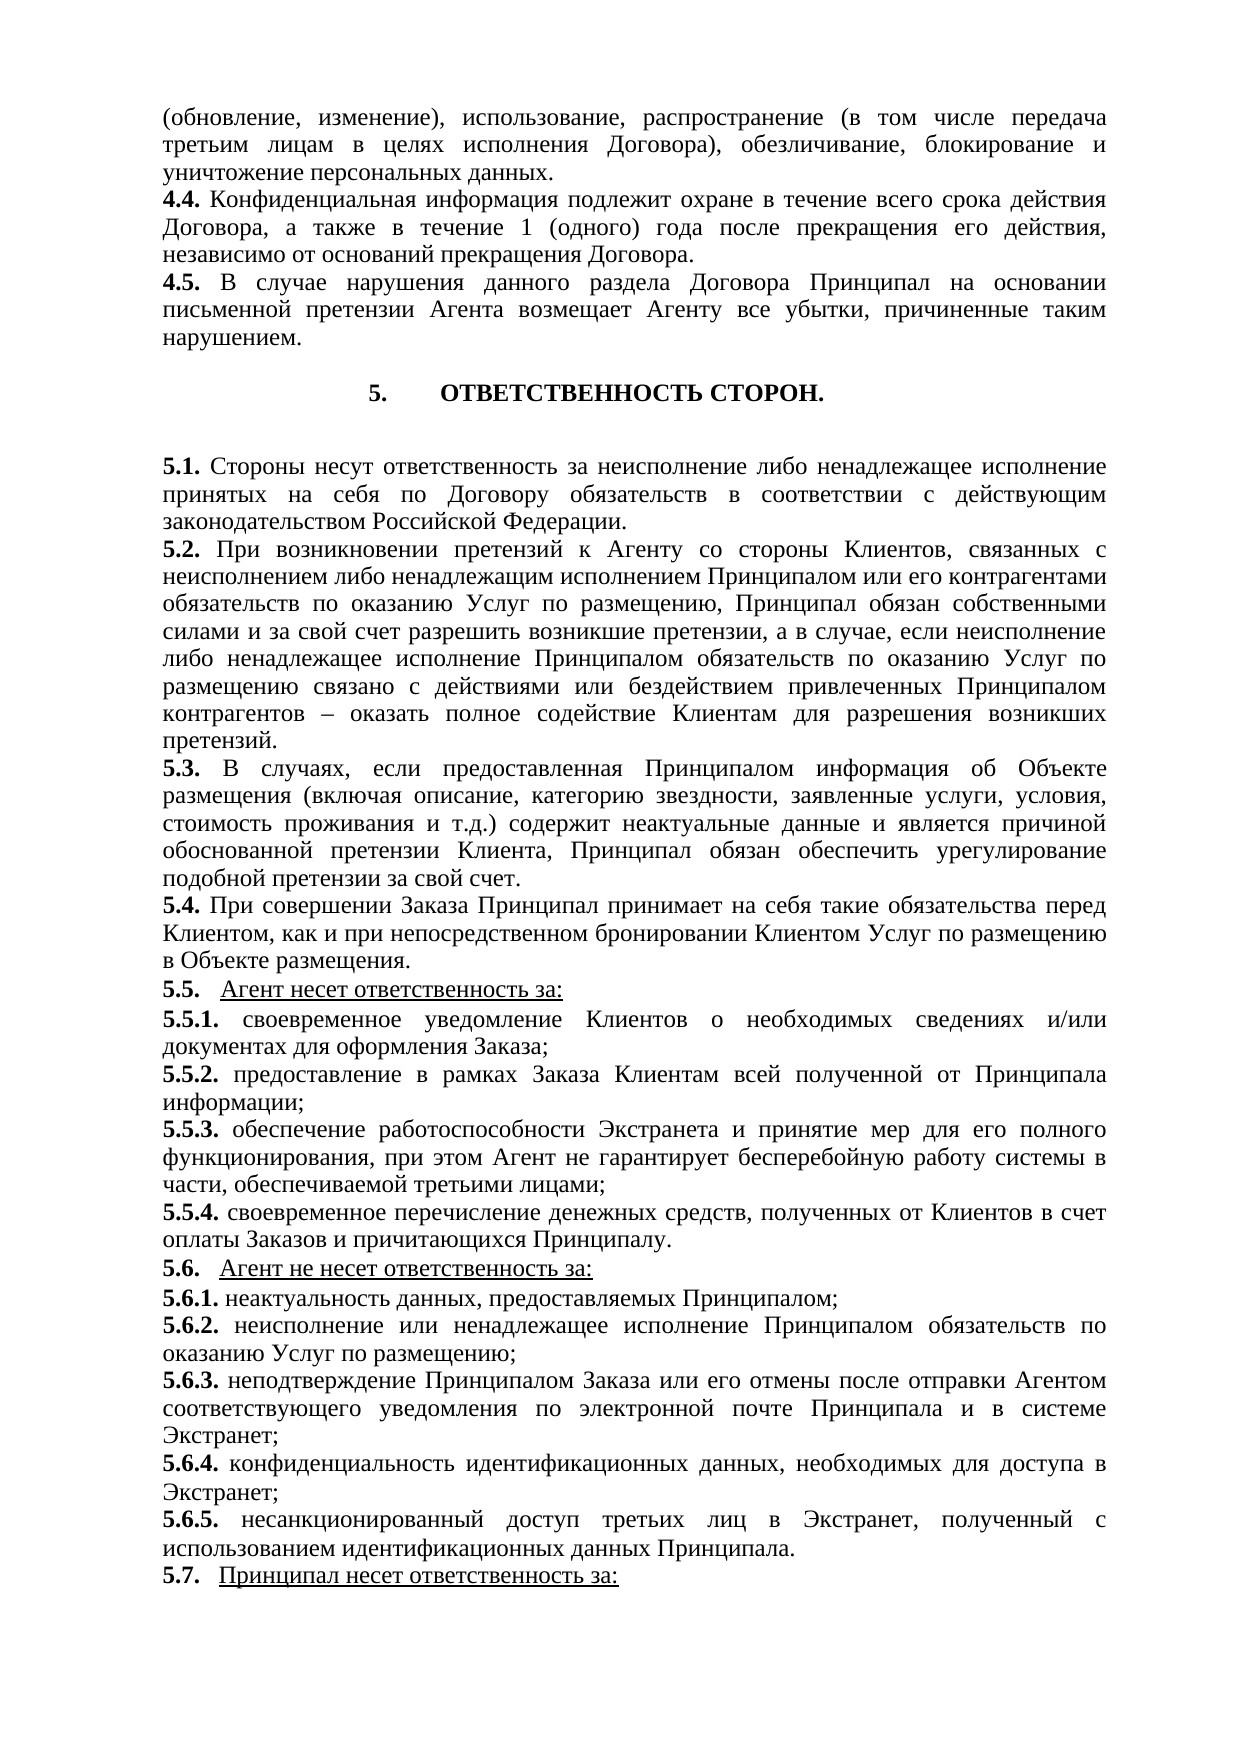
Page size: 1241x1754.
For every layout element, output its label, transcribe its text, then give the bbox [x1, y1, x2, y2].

text 5.7. Принципал несет ответственность за: [162, 1562, 1107, 1589]
text 5.5. Агент несет ответственность за: [162, 974, 1107, 1003]
text 5.5.4. своевременное перечисление денежных средств, полученных от Клиентов в счет оплаты Заказов и причитающихся Принципалу. [162, 1198, 1107, 1253]
text 5.6. Агент не несет ответственность за: [162, 1253, 1107, 1282]
text 4.4. Конфиденциальная информация подлежит охране в течение всего срока действия Договора, а также в течение 1 (одного) года после прекращения его действия, независимо от оснований прекращения Договора. [162, 186, 1107, 268]
text 5.5.2. предоставление в рамках Заказа Клиентам всей полученной от Принципала информации; [162, 1061, 1107, 1115]
text 5.4. При совершении Заказа Принципал принимает на себя такие обязательства перед Клиентом, как и при непосредственном бронировании Клиентом Услуг по размещению в Объекте размещения. [162, 892, 1107, 974]
text 5.3. В случаях, если предоставленная Принципалом информация об Объекте размещения (включая описание, категорию звездности, заявленные услуги, условия, стоимость проживания и т.д.) содержит неактуальные данные и является причиной обоснованной претензии Клиента, Принципал обязан обеспечить урегулирование подобной претензии за свой счет. [162, 755, 1107, 892]
text 5.6.3. неподтверждение Принципалом Заказа или его отмены после отправки Агентом соответствующего уведомления по электронной почте Принципала и в системе Экстранет; [162, 1367, 1107, 1449]
text 4.5. В случае нарушения данного раздела Договора Принципал на основании письменной претензии Агента возмещает Агенту все убытки, причиненные таким нарушением. [162, 268, 1107, 351]
text 5.5.1. своевременное уведомление Клиентов о необходимых сведениях и/или документах для оформления Заказа; [162, 1006, 1107, 1060]
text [162, 103, 1107, 186]
text 5.6.4. конфиденциальность идентификационных данных, необходимых для доступа в Экстранет; [162, 1450, 1107, 1505]
text 5.2. При возникновении претензий к Агенту со стороны Клиентов, связанных с неисполнением либо ненадлежащим исполнением Принципалом или его контрагентами обязательств по оказанию Услуг по размещению, Принципал обязан собственными силами и за свой счет разрешить возникшие претензии, а в случае, если неисполнение либо ненадлежащее исполнение Принципалом обязательств по оказанию Услуг по размещению связано с действиями или бездействием привлеченных Принципалом контрагентов – оказать полное содействие Клиентам для разрешения возникших претензий. [162, 535, 1107, 754]
text 5.6.1. неактуальность данных, предоставляемых Принципалом; [162, 1284, 1107, 1312]
subtitle ОТВЕТСТВЕННОСТЬ СТОРОН. [91, 378, 1102, 407]
text 5.5.3. обеспечение работоспособности Экстранета и принятие мер для его полного функционирования, при этом Агент не гарантирует бесперебойную работу системы в части, обеспечиваемой третьими лицами; [162, 1116, 1107, 1198]
text 5.6.5. несанкционированный доступ третьих лиц в Экстранет, полученный с использованием идентификационных данных Принципала. [162, 1506, 1107, 1561]
text 5.6.2. неисполнение или ненадлежащее исполнение Принципалом обязательств по оказанию Услуг по размещению; [162, 1312, 1107, 1367]
text 5.1. Стороны несут ответственность за неисполнение либо ненадлежащее исполнение принятых на себя по Договору обязательств в соответствии с действующим законодательством Российской Федерации. [162, 453, 1107, 535]
